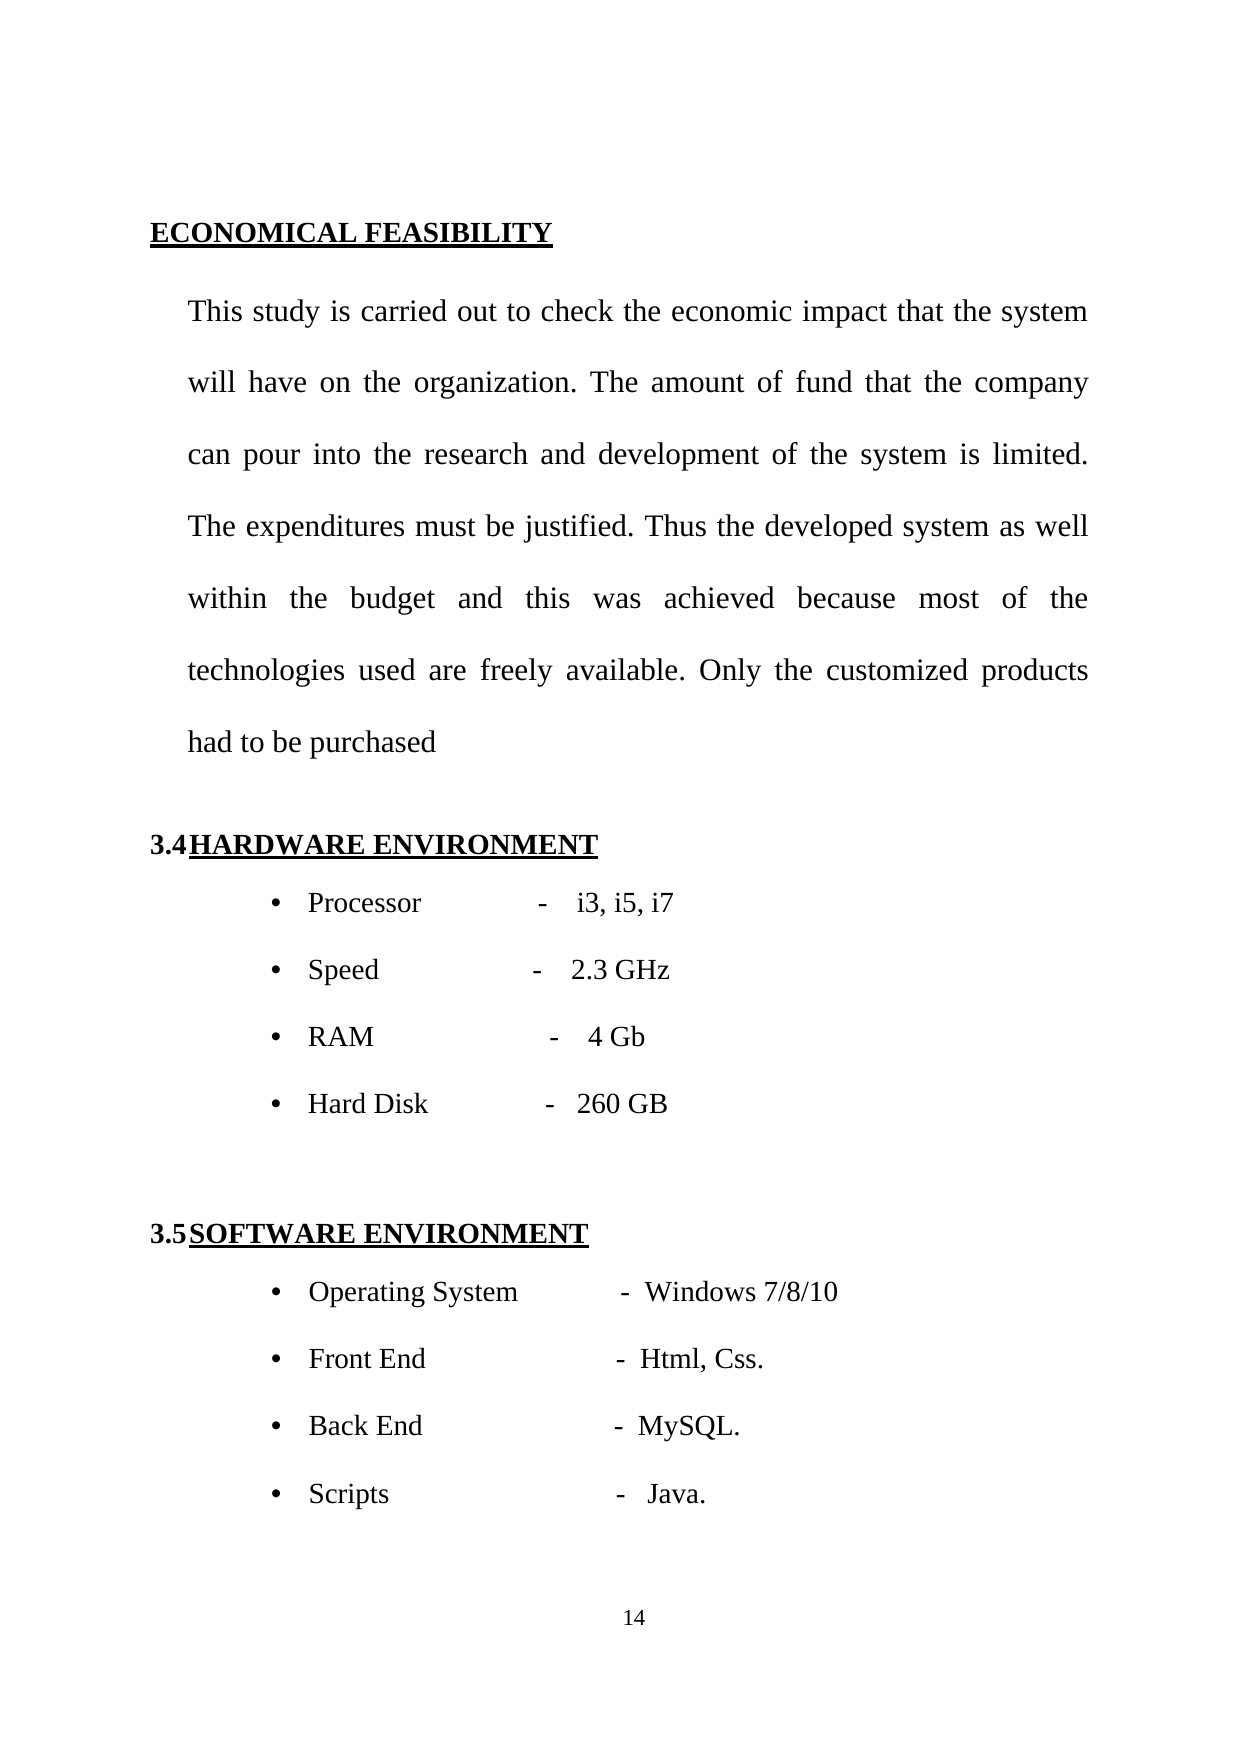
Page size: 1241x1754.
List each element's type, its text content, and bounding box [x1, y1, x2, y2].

list Scripts - Java. [271, 1476, 1184, 1509]
list RAM - 4 Gb [271, 1019, 1184, 1053]
list Front End - Html, Css. [271, 1341, 1184, 1375]
text This study is carried out to check the economic impact that the system will have on the organization. The amount of fund that the company can pour into the research and development of the system is limited. The expenditures must be justified. Thus the developed system as well within the budget and this was achieved because most of the technologies used are freely available. Only the customized products had to be purchased [187, 292, 1090, 759]
subtitle SOFTWARE ENVIRONMENT [150, 1216, 1184, 1249]
list Hard Disk - 260 GB [271, 1087, 1184, 1120]
list Speed - 2.3 GHz [271, 952, 1184, 986]
list Operating System - Windows 7/8/10 [271, 1274, 1184, 1307]
subtitle HARDWARE ENVIRONMENT [150, 827, 1184, 861]
list Back End - MySQL. [271, 1408, 1184, 1442]
list Processor - i3, i5, i7 [271, 885, 1184, 918]
subtitle ECONOMICAL FEASIBILITY [150, 215, 1184, 249]
